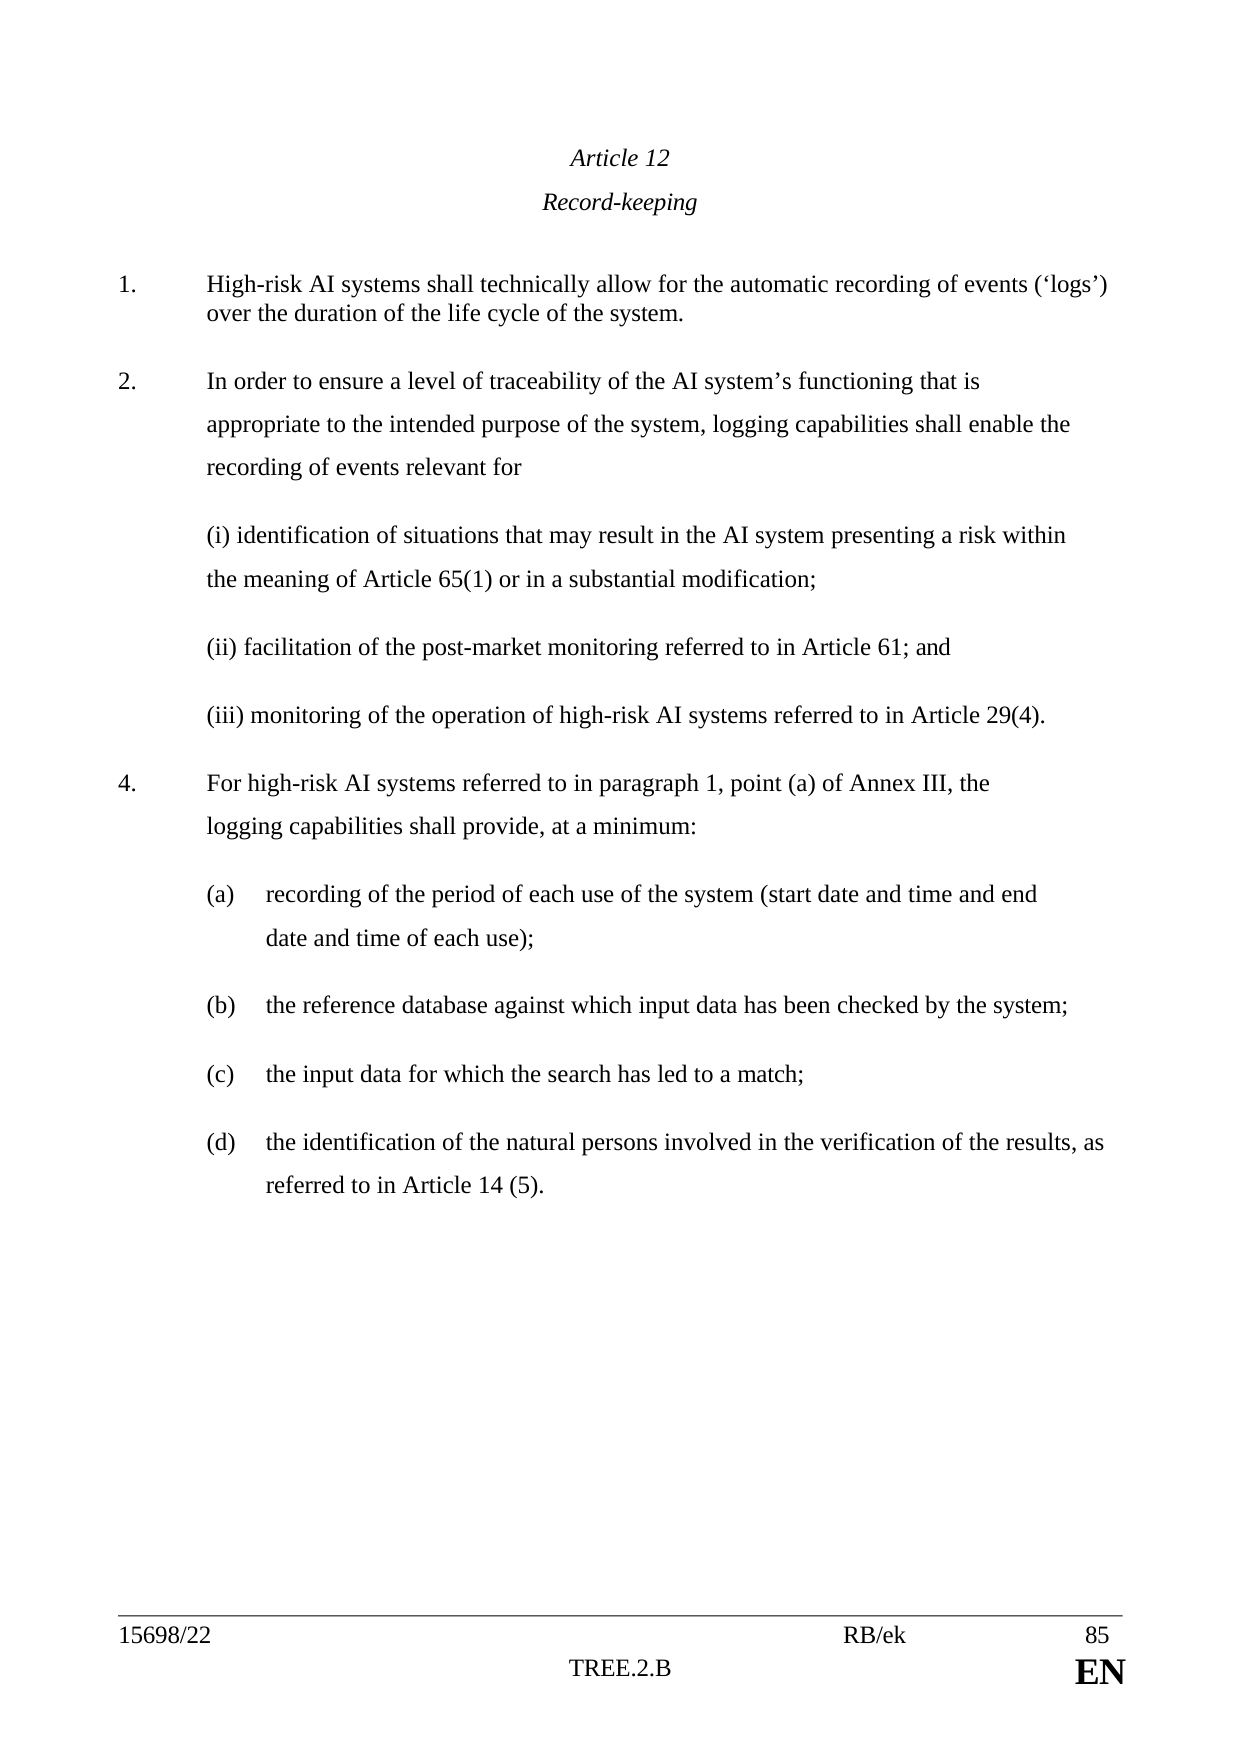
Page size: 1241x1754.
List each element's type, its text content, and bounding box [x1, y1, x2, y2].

text Article 12 Record-keeping [541, 143, 699, 215]
list the identification of the natural persons involved in the verification of the results, as referred to in Article 14 (5). [206, 1127, 1104, 1199]
list For high-risk AI systems referred to in paragraph 1, point (a) of Annex III, the logging capabilities shall provide, at a minimum: [118, 768, 1072, 840]
list monitoring of the operation of high-risk AI systems referred to in Article 29(4). [206, 700, 1134, 729]
list the reference database against which input data has been checked by the system; [206, 991, 1134, 1019]
list the input data for which the search has led to a match; [206, 1059, 1134, 1088]
list In order to ensure a level of traceability of the AI system’s functioning that is appropriate to the intended purpose of the system, logging capabilities shall enable the recording of events relevant for [118, 366, 1100, 481]
list High-risk AI systems shall technically allow for the automatic recording of events (‘logs’) over the duration of the life cycle of the system. [118, 269, 1134, 327]
list facilitation of the post-market monitoring referred to in Article 61; and [206, 632, 1134, 661]
list identification of situations that may result in the AI system presenting a risk within the meaning of Article 65(1) or in a substantial modification; [206, 521, 1103, 593]
list recording of the period of each use of the system (start date and time and end date and time of each use); [206, 879, 1084, 951]
